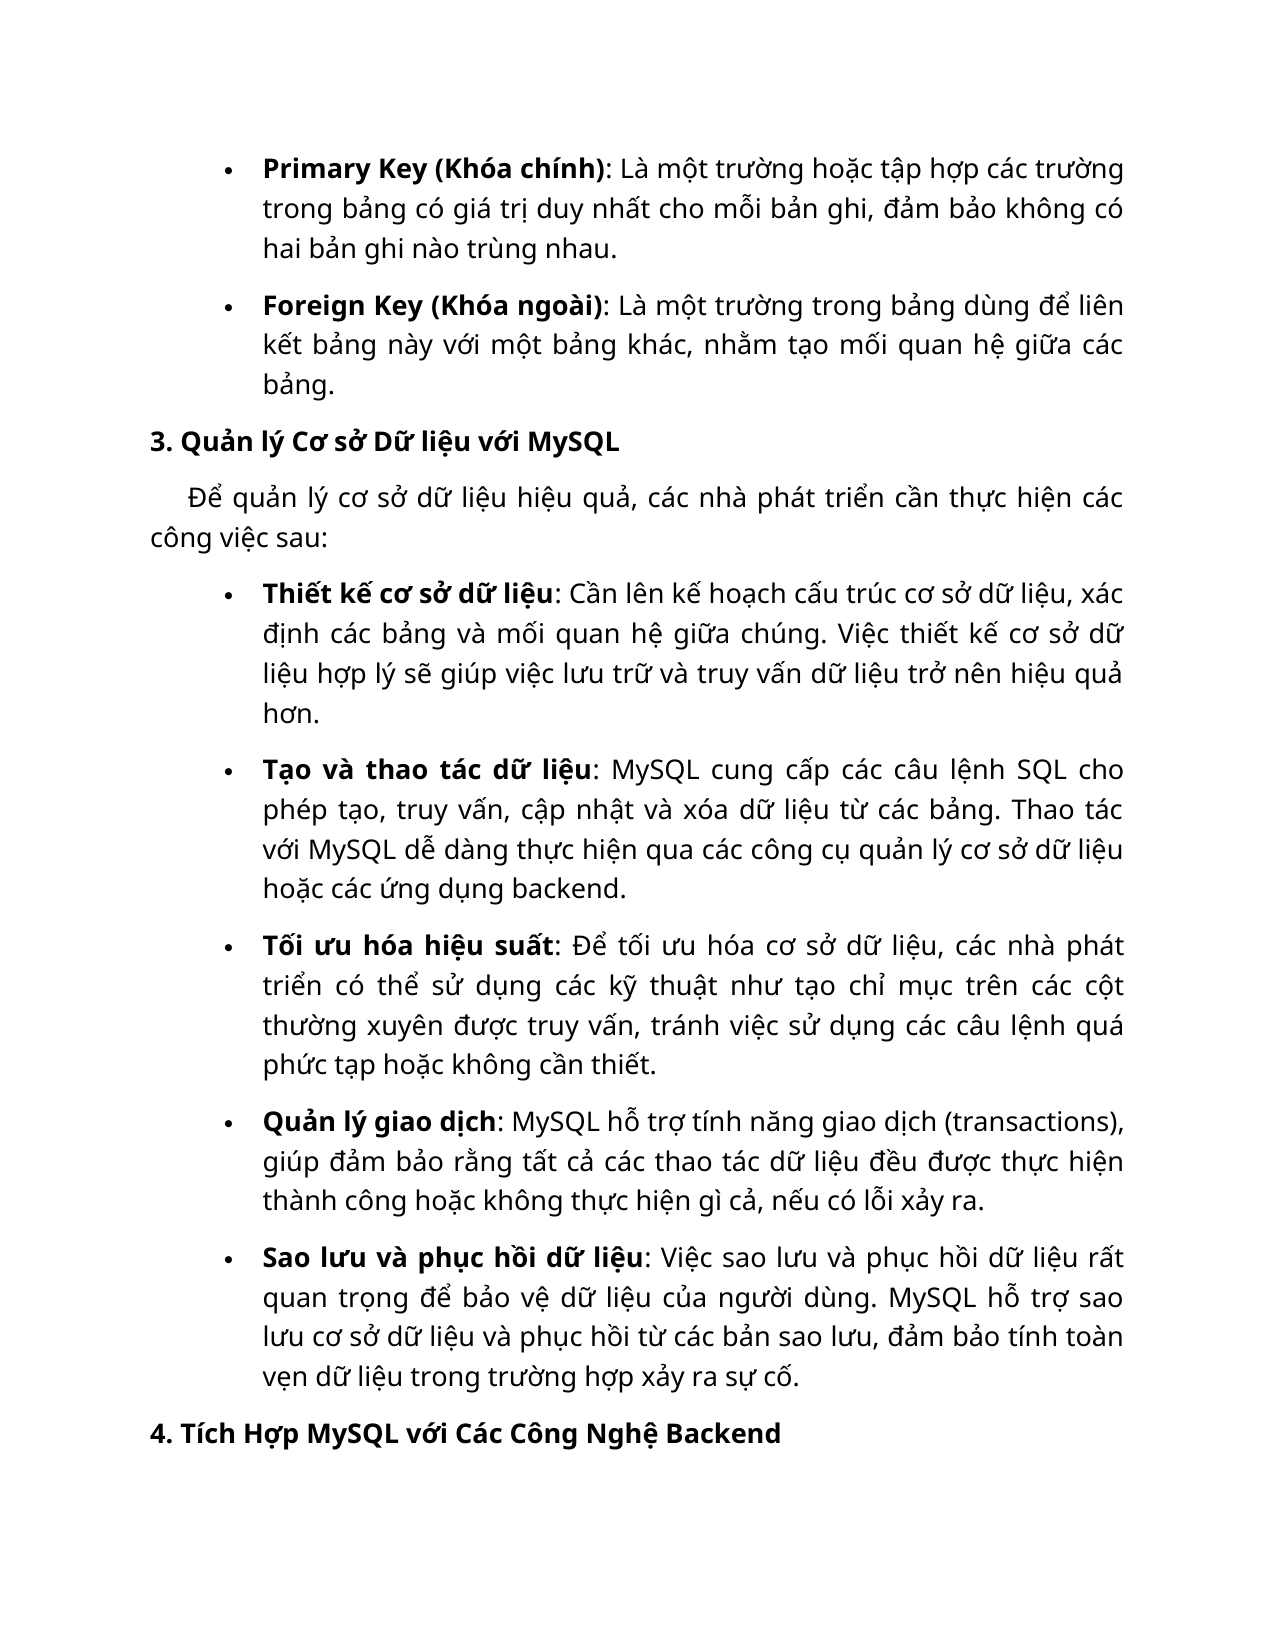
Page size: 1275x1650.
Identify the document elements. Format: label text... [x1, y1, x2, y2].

list Tạo và thao tác dữ liệu: MySQL cung cấp các câu lệnh SQL cho phép tạo, truy vấn, cập nhật và xóa dữ liệu từ các bảng. Thao tác với MySQL dễ dàng thực hiện qua các công cụ quản lý cơ sở dữ liệu hoặc các ứng dụng backend. [225, 751, 1125, 907]
list Foreign Key (Khóa ngoài): Là một trường trong bảng dùng để liên kết bảng này với một bảng khác, nhằm tạo mối quan hệ giữa các bảng. [225, 286, 1125, 402]
list Sao lưu và phục hồi dữ liệu: Việc sao lưu và phục hồi dữ liệu rất quan trọng để bảo vệ dữ liệu của người dùng. MySQL hỗ trợ sao lưu cơ sở dữ liệu và phục hồi từ các bản sao lưu, đảm bảo tính toàn vẹn dữ liệu trong trường hợp xảy ra sự cố. [225, 1238, 1125, 1394]
text 4. Tích Hợp MySQL với Các Công Nghệ Backend [150, 1414, 1125, 1451]
text 3. Quản lý Cơ sở Dữ liệu với MySQL [150, 422, 1125, 459]
list Primary Key (Khóa chính): Là một trường hoặc tập hợp các trường trong bảng có giá trị duy nhất cho mỗi bản ghi, đảm bảo không có hai bản ghi nào trùng nhau. [225, 150, 1125, 266]
list Thiết kế cơ sở dữ liệu: Cần lên kế hoạch cấu trúc cơ sở dữ liệu, xác định các bảng và mối quan hệ giữa chúng. Việc thiết kế cơ sở dữ liệu hợp lý sẽ giúp việc lưu trữ và truy vấn dữ liệu trở nên hiệu quả hơn. [225, 575, 1125, 731]
text Để quản lý cơ sở dữ liệu hiệu quả, các nhà phát triển cần thực hiện các công việc sau: [150, 478, 1125, 555]
list Quản lý giao dịch: MySQL hỗ trợ tính năng giao dịch (transactions), giúp đảm bảo rằng tất cả các thao tác dữ liệu đều được thực hiện thành công hoặc không thực hiện gì cả, nếu có lỗi xảy ra. [225, 1102, 1125, 1219]
list Tối ưu hóa hiệu suất: Để tối ưu hóa cơ sở dữ liệu, các nhà phát triển có thể sử dụng các kỹ thuật như tạo chỉ mục trên các cột thường xuyên được truy vấn, tránh việc sử dụng các câu lệnh quá phức tạp hoặc không cần thiết. [225, 926, 1125, 1083]
